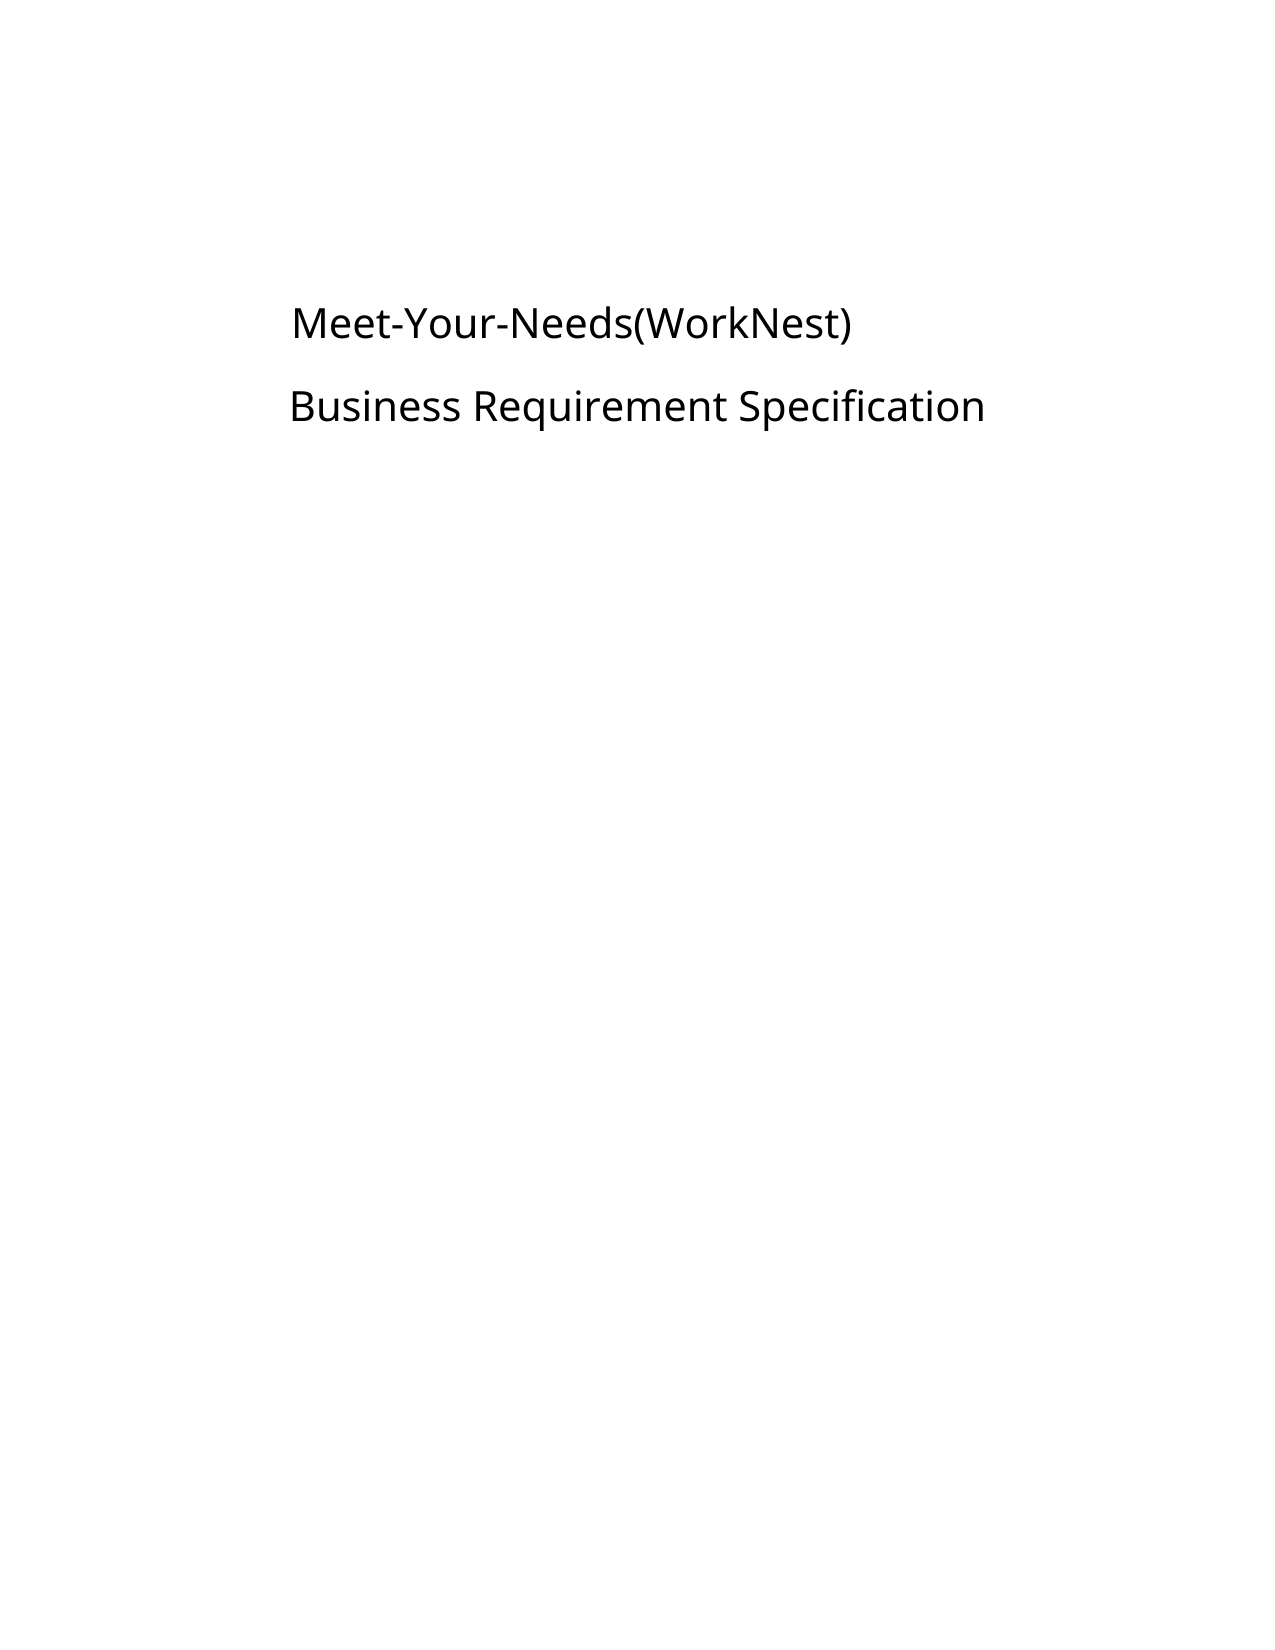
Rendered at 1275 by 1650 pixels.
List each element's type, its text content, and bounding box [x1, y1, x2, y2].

text Meet-Your-Needs(WorkNest) [150, 294, 1125, 351]
text Business Requirement Specification [150, 377, 1125, 434]
